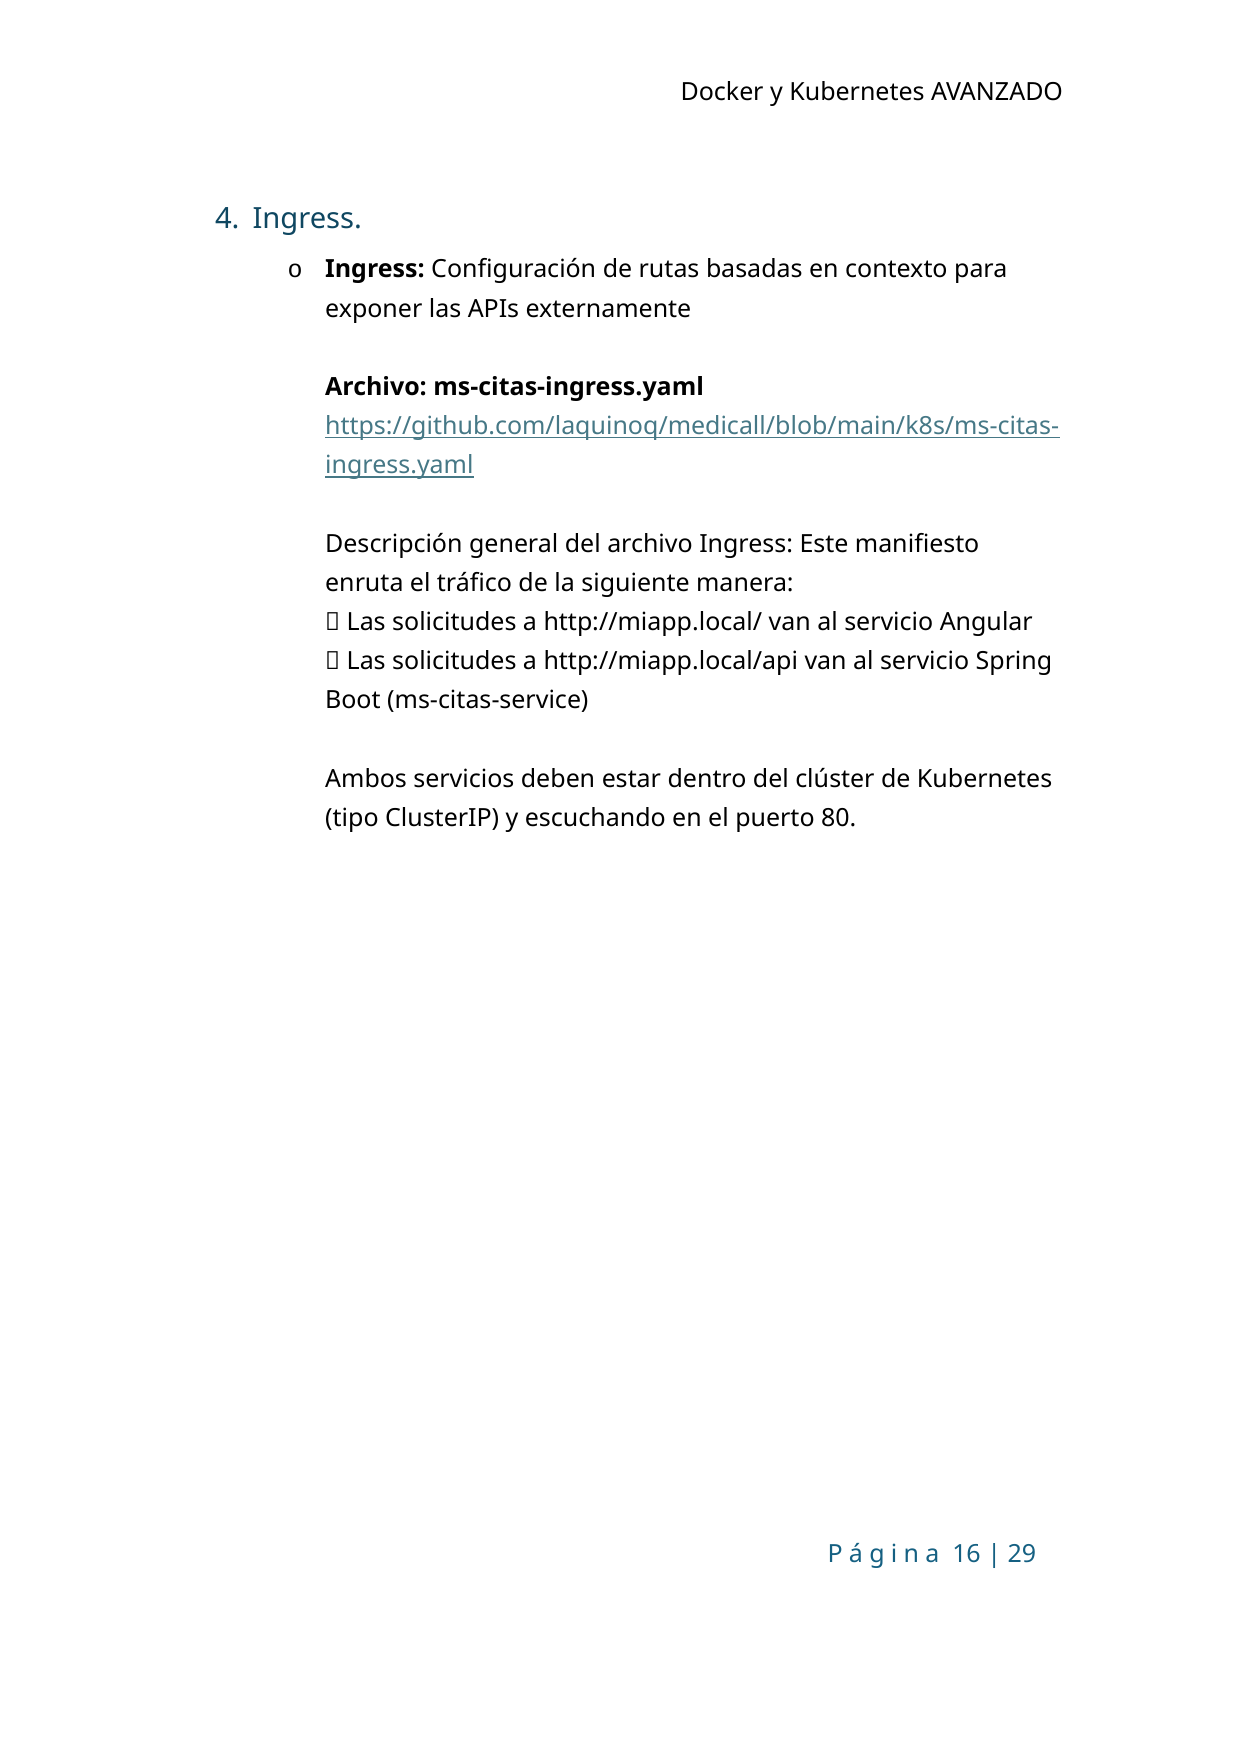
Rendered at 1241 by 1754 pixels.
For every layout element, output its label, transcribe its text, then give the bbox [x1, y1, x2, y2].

list Descripción general del archivo Ingress: Este manifiesto enruta el tráfico de la siguiente manera: [325, 525, 1063, 598]
list 🌐 Las solicitudes a http://miapp.local/ van al servicio Angular [325, 603, 1063, 638]
list Archivo: ms-citas-ingress.yaml [325, 368, 1063, 403]
list 📡 Las solicitudes a http://miapp.local/api van al servicio Spring Boot (ms-citas-service) [325, 643, 1063, 716]
list Ambos servicios deben estar dentro del clúster de Kubernetes (tipo ClusterIP) y escuchando en el puerto 80. [325, 760, 1063, 833]
subtitle Ingress. [215, 197, 1063, 237]
list https://github.com/laquinoq/medicall/blob/main/k8s/ms-citas-ingress.yaml [325, 408, 1063, 481]
list Ingress: Configuración de rutas basadas en contexto para exponer las APIs externamente [287, 251, 1063, 324]
